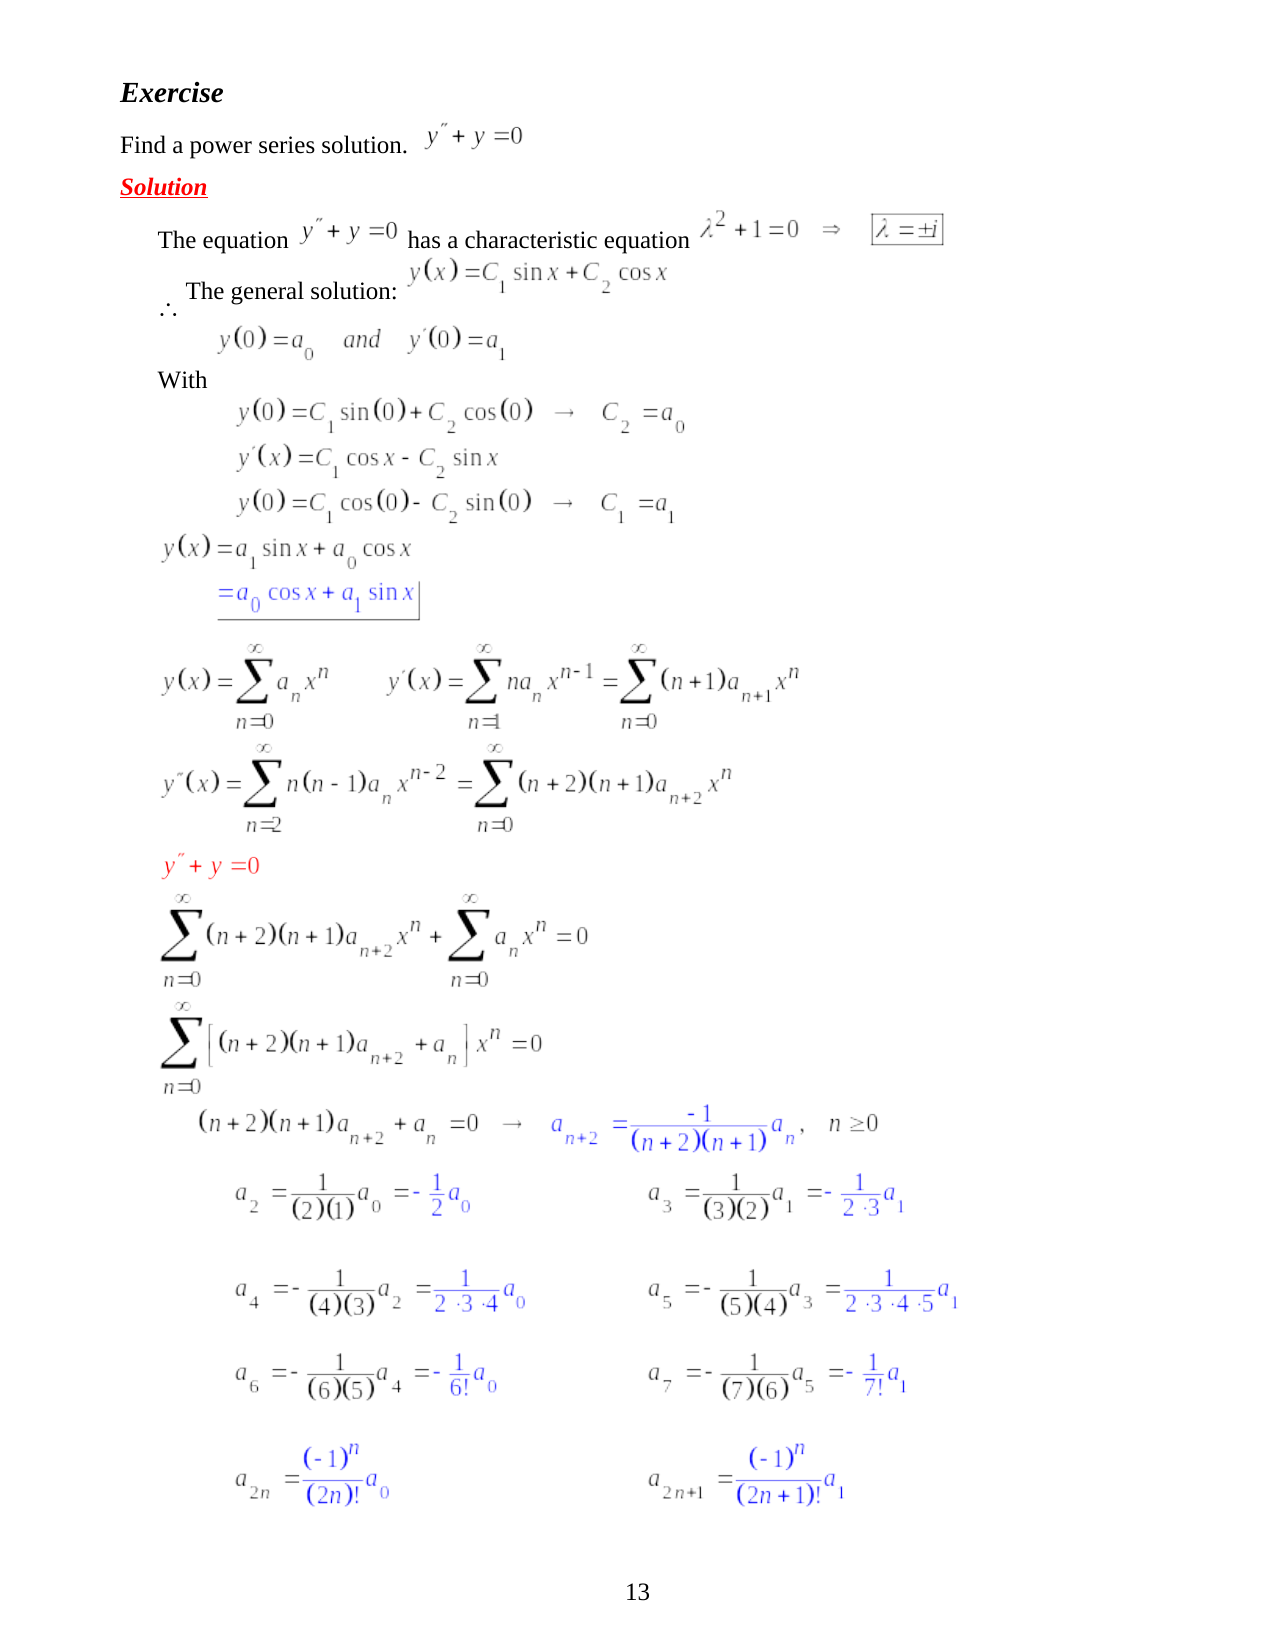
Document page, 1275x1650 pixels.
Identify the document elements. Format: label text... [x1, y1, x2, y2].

text With [157, 322, 1155, 394]
text The general solution: [157, 254, 1155, 322]
text Find a power series solution. [120, 121, 1155, 159]
text The equation has a characteristic equation [157, 205, 1155, 254]
text Solution [120, 172, 1155, 201]
text Exercise [120, 75, 1155, 108]
